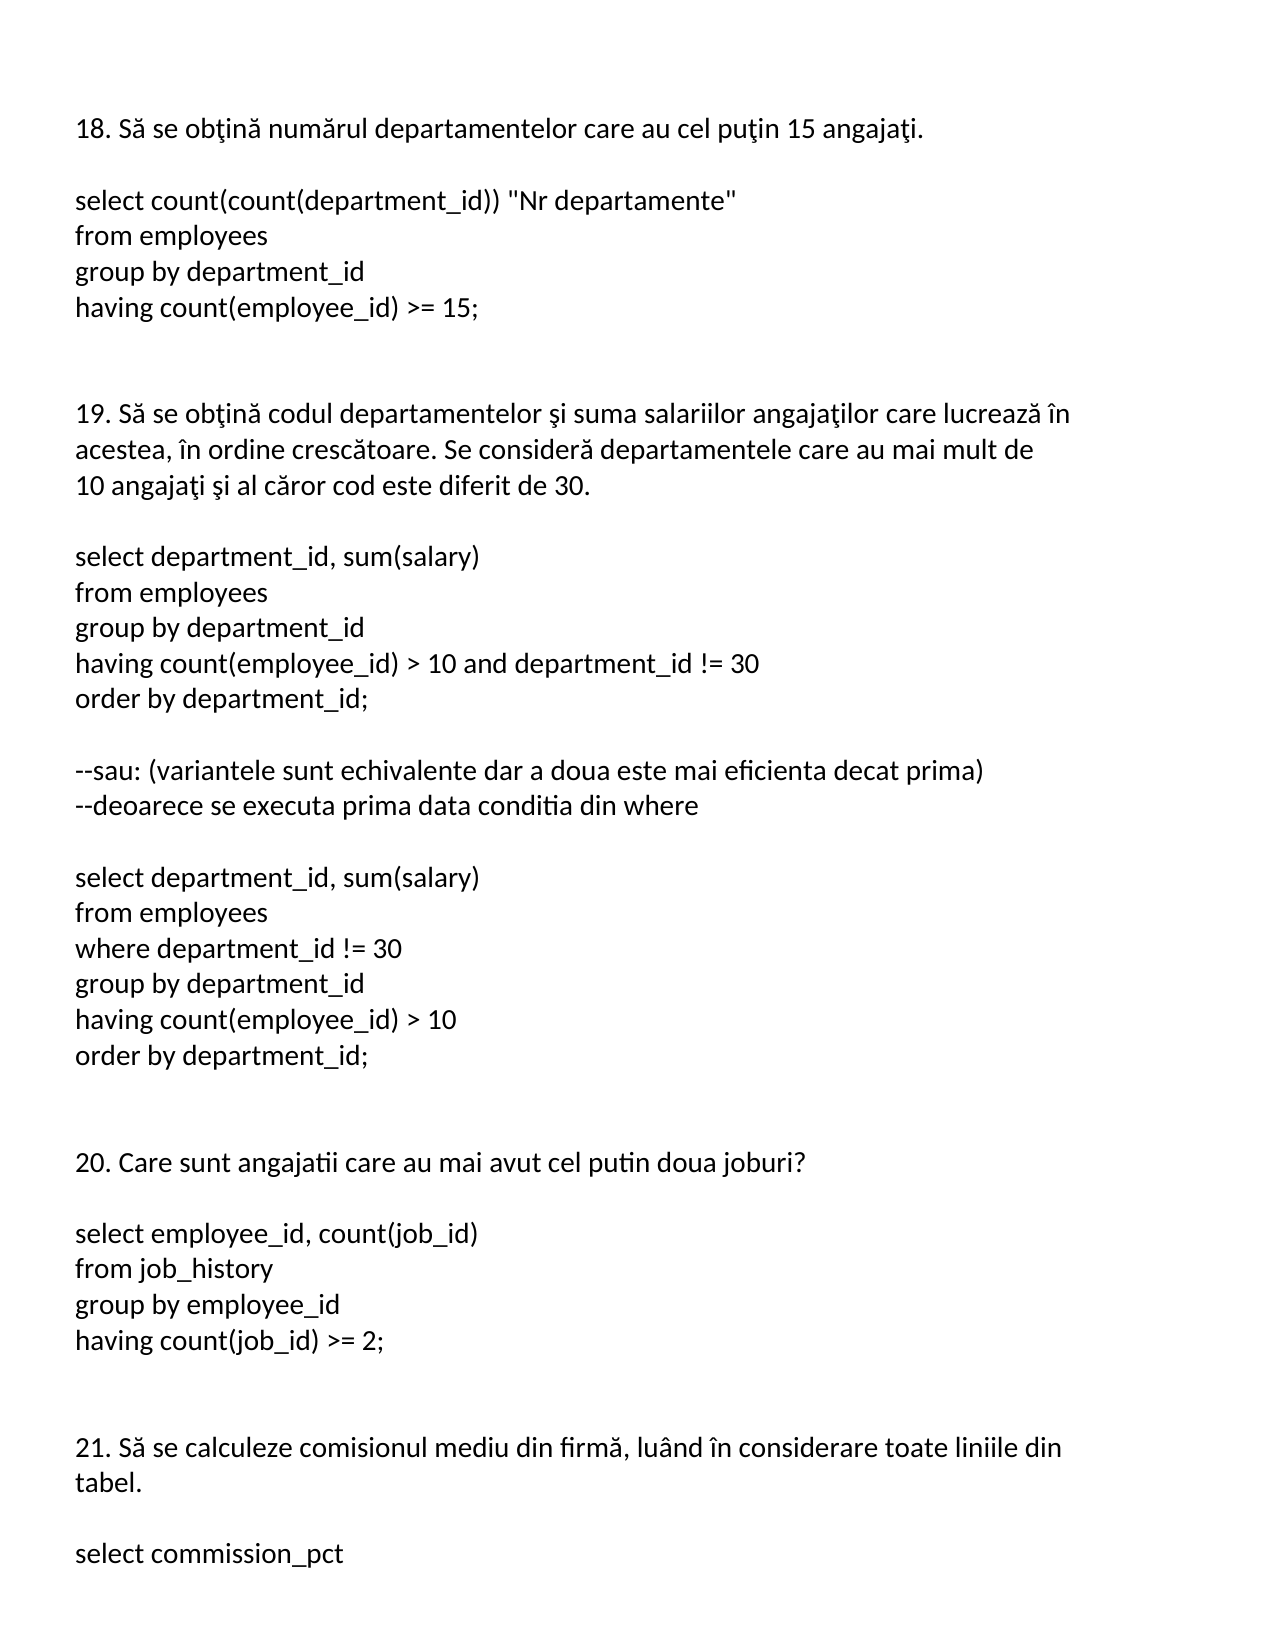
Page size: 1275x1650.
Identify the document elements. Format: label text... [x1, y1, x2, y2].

text select employee_id, count(job_id) [75, 1215, 1200, 1251]
text from job_history [75, 1251, 1200, 1286]
text order by department_id; [75, 681, 1200, 716]
text group by department_id [75, 253, 1200, 289]
text 21. Să se calculeze comisionul mediu din firmă, luând în considerare toate liniile din [75, 1429, 1200, 1464]
text where department_id != 30 [75, 930, 1200, 966]
text from employees [75, 217, 1200, 253]
text 10 angajaţi şi al căror cod este diferit de 30. [75, 467, 1200, 502]
text group by employee_id [75, 1286, 1200, 1322]
text tabel. [75, 1464, 1200, 1500]
text select department_id, sum(salary) [75, 859, 1200, 894]
text having count(employee_id) > 10 [75, 1001, 1200, 1037]
text from employees [75, 894, 1200, 930]
text select commission_pct [75, 1536, 1200, 1571]
text --sau: (variantele sunt echivalente dar a doua este mai eficienta decat prima) [75, 752, 1200, 787]
text select department_id, sum(salary) [75, 538, 1200, 574]
text having count(job_id) >= 2; [75, 1322, 1200, 1357]
text having count(employee_id) >= 15; [75, 289, 1200, 324]
text 20. Care sunt angajatii care au mai avut cel putin doua joburi? [75, 1144, 1200, 1179]
text order by department_id; [75, 1037, 1200, 1072]
text from employees [75, 574, 1200, 609]
text 18. Să se obţină numărul departamentelor care au cel puţin 15 angajaţi. [75, 111, 1200, 146]
text select count(count(department_id)) "Nr departamente" [75, 182, 1200, 217]
text 19. Să se obţină codul departamentelor şi suma salariilor angajaţilor care lucrează în [75, 396, 1200, 431]
text group by department_id [75, 966, 1200, 1001]
text group by department_id [75, 609, 1200, 645]
text having count(employee_id) > 10 and department_id != 30 [75, 645, 1200, 681]
text acestea, în ordine crescătoare. Se consideră departamentele care au mai mult de [75, 431, 1200, 467]
text --deoarece se executa prima data conditia din where [75, 787, 1200, 823]
